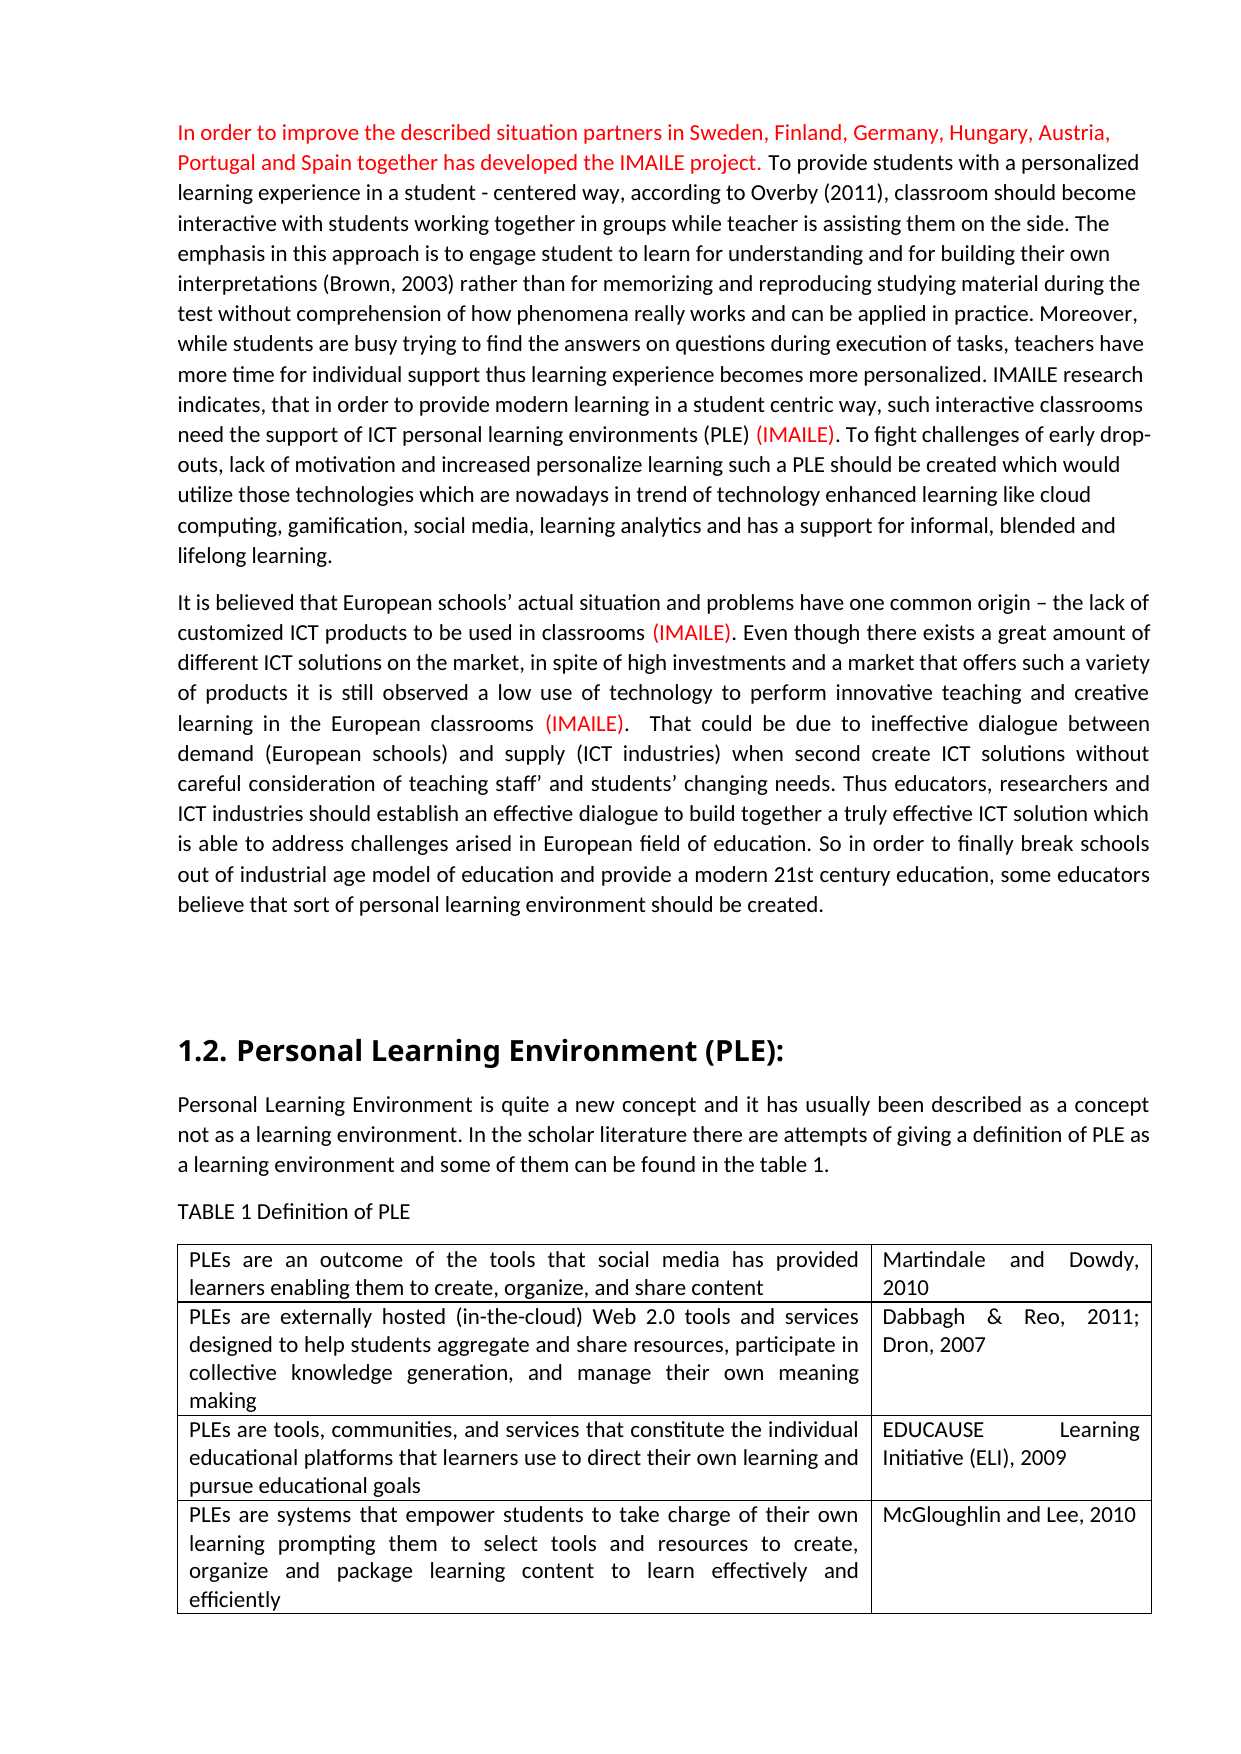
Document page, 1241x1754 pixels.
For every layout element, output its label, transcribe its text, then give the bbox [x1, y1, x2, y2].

text TABLE 1 Definition of PLE [177, 1197, 1152, 1225]
table_cell McGloughlin and Lee, 2010 [872, 1501, 1151, 1613]
subtitle Personal Learning Environment (PLE): [177, 1031, 1152, 1070]
table_header Martindale and Dowdy, 2010 [872, 1245, 1151, 1301]
table_cell PLEs are tools, communities, and services that constitute the individual educational platforms that learners use to direct their own learning and pursue educational goals [178, 1416, 871, 1499]
text Personal Learning Environment is quite a new concept and it has usually been described as a concept not as a learning environment. In the scholar literature there are attempts of giving a definition of PLE as a learning environment and some of them can be found in the table 1. [177, 1090, 1152, 1178]
table_header PLEs are an outcome of the tools that social media has provided learners enabling them to create, organize, and share content [178, 1245, 871, 1301]
table_cell PLEs are systems that empower students to take charge of their own learning prompting them to select tools and resources to create, organize and package learning content to learn effectively and efficiently [178, 1501, 871, 1613]
table_cell PLEs are externally hosted (in-the-cloud) Web 2.0 tools and services designed to help students aggregate and share resources, participate in collective knowledge generation, and manage their own meaning making [178, 1303, 871, 1414]
table_cell Dabbagh & Reo, 2011; Dron, 2007 [872, 1303, 1151, 1414]
text It is believed that European schools’ actual situation and problems have one common origin – the lack of customized ICT products to be used in classrooms (IMAILE). Even though there exists a great amount of different ICT solutions on the market, in spite of high investments and a market that offers such a variety of products it is still observed a low use of technology to perform innovative teaching and creative learning in the European classrooms (IMAILE). That could be due to ineffective dialogue between demand (European schools) and supply (ICT industries) when second create ICT solutions without careful consideration of teaching staff’ and students’ changing needs. Thus educators, researchers and ICT industries should establish an effective dialogue to build together a truly effective ICT solution which is able to address challenges arised in European field of education. So in order to finally break schools out of industrial age model of education and provide a modern 21st century education, some educators believe that sort of personal learning environment should be created. [177, 588, 1152, 918]
table_cell EDUCAUSE Learning Initiative (ELI), 2009 [872, 1416, 1151, 1499]
